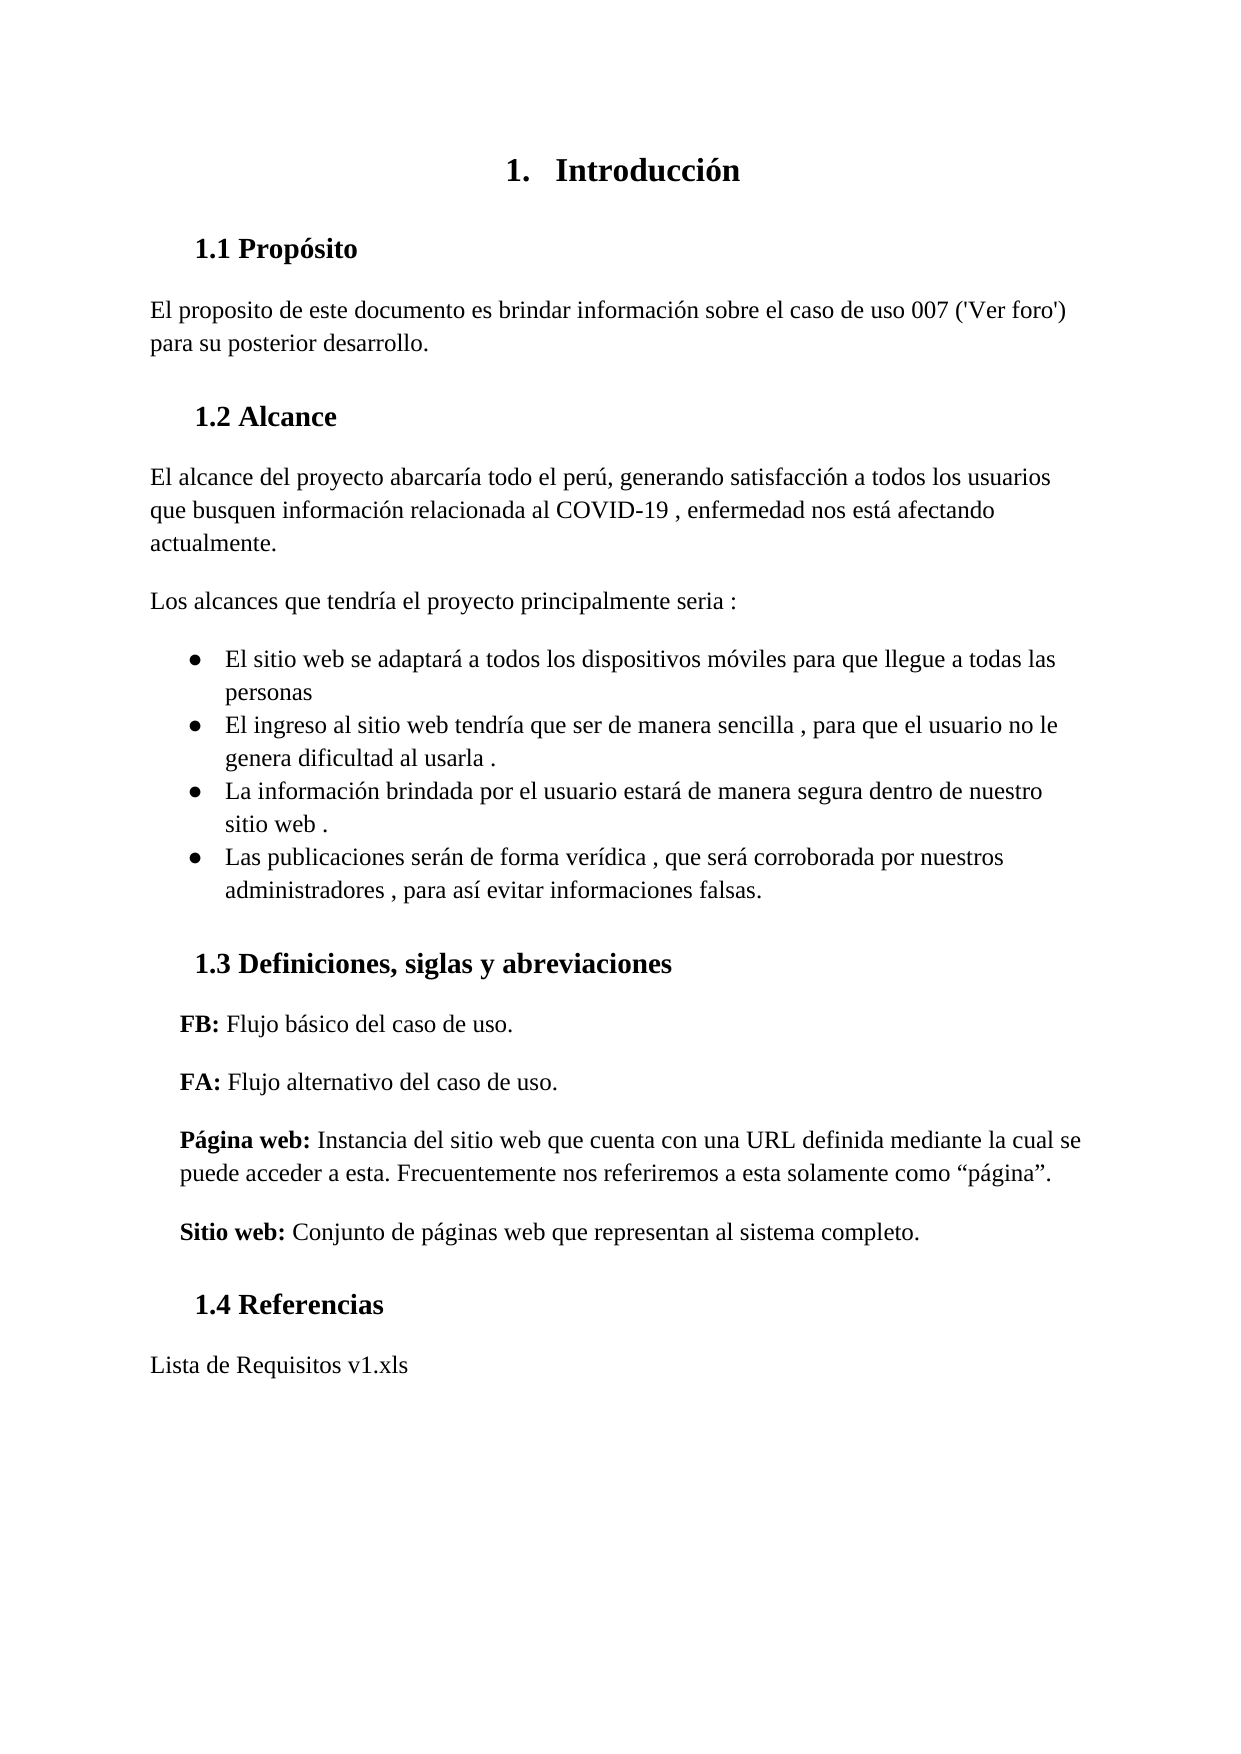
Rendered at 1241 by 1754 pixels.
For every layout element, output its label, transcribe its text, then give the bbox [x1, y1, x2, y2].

list La información brindada por el usuario estará de manera segura dentro de nuestro sitio web . [187, 776, 1090, 838]
subtitle 1.3 Definiciones, siglas y abreviaciones [194, 946, 1090, 979]
text FB: Flujo básico del caso de uso. [179, 1009, 1090, 1038]
list El ingreso al sitio web tendría que ser de manera sencilla , para que el usuario no le genera dificultad al usarla . [187, 710, 1090, 772]
text Sitio web: Conjunto de páginas web que representan al sistema completo. [179, 1217, 1090, 1245]
text Los alcances que tendría el proyecto principalmente seria : [150, 586, 1090, 615]
list El sitio web se adaptará a todos los dispositivos móviles para que llegue a todas las personas [187, 644, 1090, 706]
text Lista de Requisitos v1.xls [150, 1351, 1090, 1379]
text El proposito de este documento es brindar información sobre el caso de uso 007 ('Ver foro') para su posterior desarrollo. [150, 295, 1090, 357]
text FA: Flujo alternativo del caso de uso. [179, 1067, 1090, 1096]
subtitle 1.4 Referencias [194, 1287, 1090, 1321]
list Las publicaciones serán de forma verídica , que será corroborada por nuestros administradores , para así evitar informaciones falsas. [187, 842, 1090, 904]
text El alcance del proyecto abarcaría todo el perú, generando satisfacción a todos los usuarios que busquen información relacionada al COVID-19 , enfermedad nos está afectando actualmente. [150, 462, 1090, 557]
subtitle 1.2 Alcance [194, 399, 1090, 432]
text Página web: Instancia del sitio web que cuenta con una URL definida mediante la cual se puede acceder a esta. Frecuentemente nos referiremos a esta solamente como “página”. [179, 1126, 1090, 1187]
subtitle 1. Introducción [155, 150, 1090, 188]
subtitle 1.1 Propósito [194, 232, 1090, 265]
